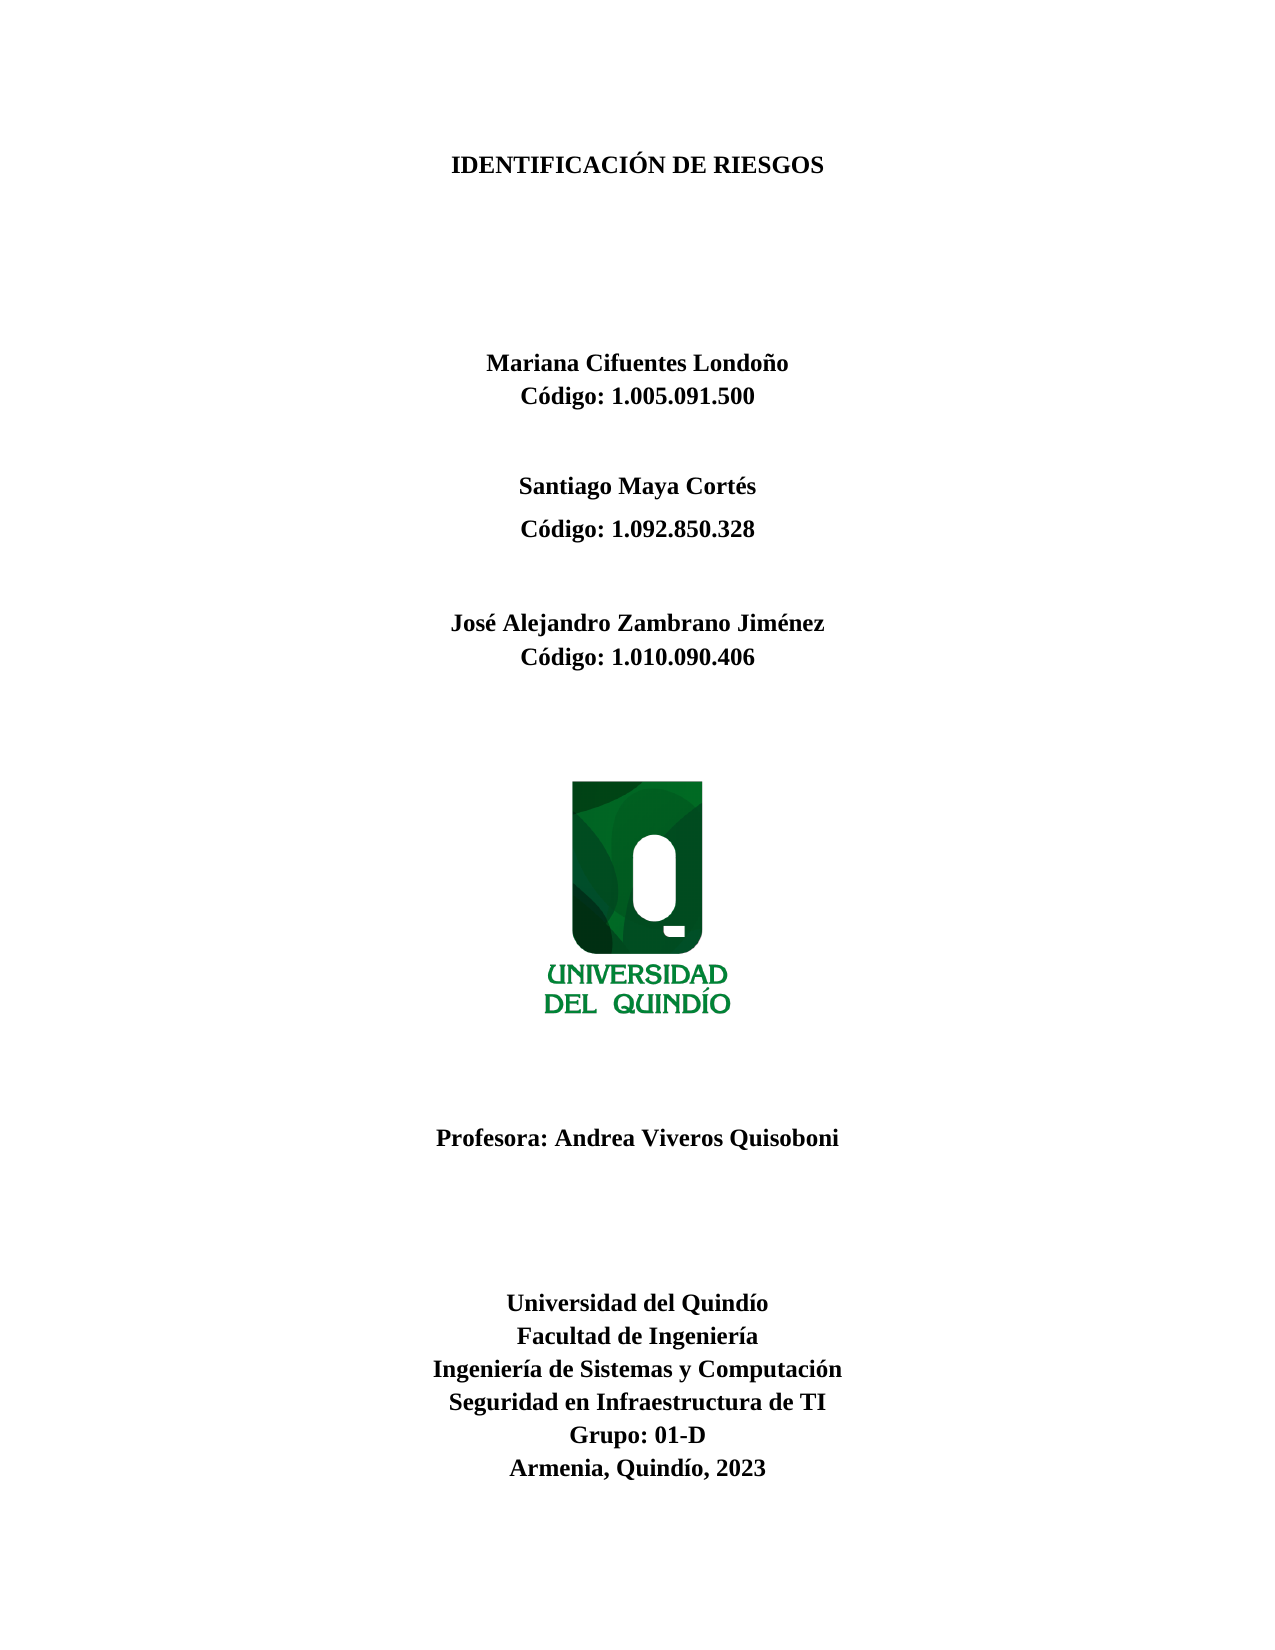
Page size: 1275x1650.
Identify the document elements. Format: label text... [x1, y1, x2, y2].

text Mariana Cifuentes Londoño [150, 348, 1125, 377]
text Profesora: Andrea Viveros Quisoboni [150, 1123, 1125, 1152]
text José Alejandro Zambrano Jiménez [150, 608, 1125, 637]
text Santiago Maya Cortés [150, 471, 1125, 500]
text Universidad del Quindío Facultad de Ingeniería [150, 1288, 1125, 1350]
text IDENTIFICACIÓN DE RIESGOS [150, 150, 1125, 179]
text Código: 1.010.090.406 [150, 642, 1125, 670]
text Armenia, Quindío, 2023 [150, 1453, 1125, 1482]
text Seguridad en Infraestructura de TI [150, 1387, 1125, 1416]
text Grupo: 01-D [150, 1420, 1125, 1449]
text Código: 1.092.850.328 [150, 514, 1125, 542]
picture [538, 773, 737, 1021]
text Ingeniería de Sistemas y Computación [150, 1354, 1125, 1383]
text Código: 1.005.091.500 [150, 381, 1125, 410]
